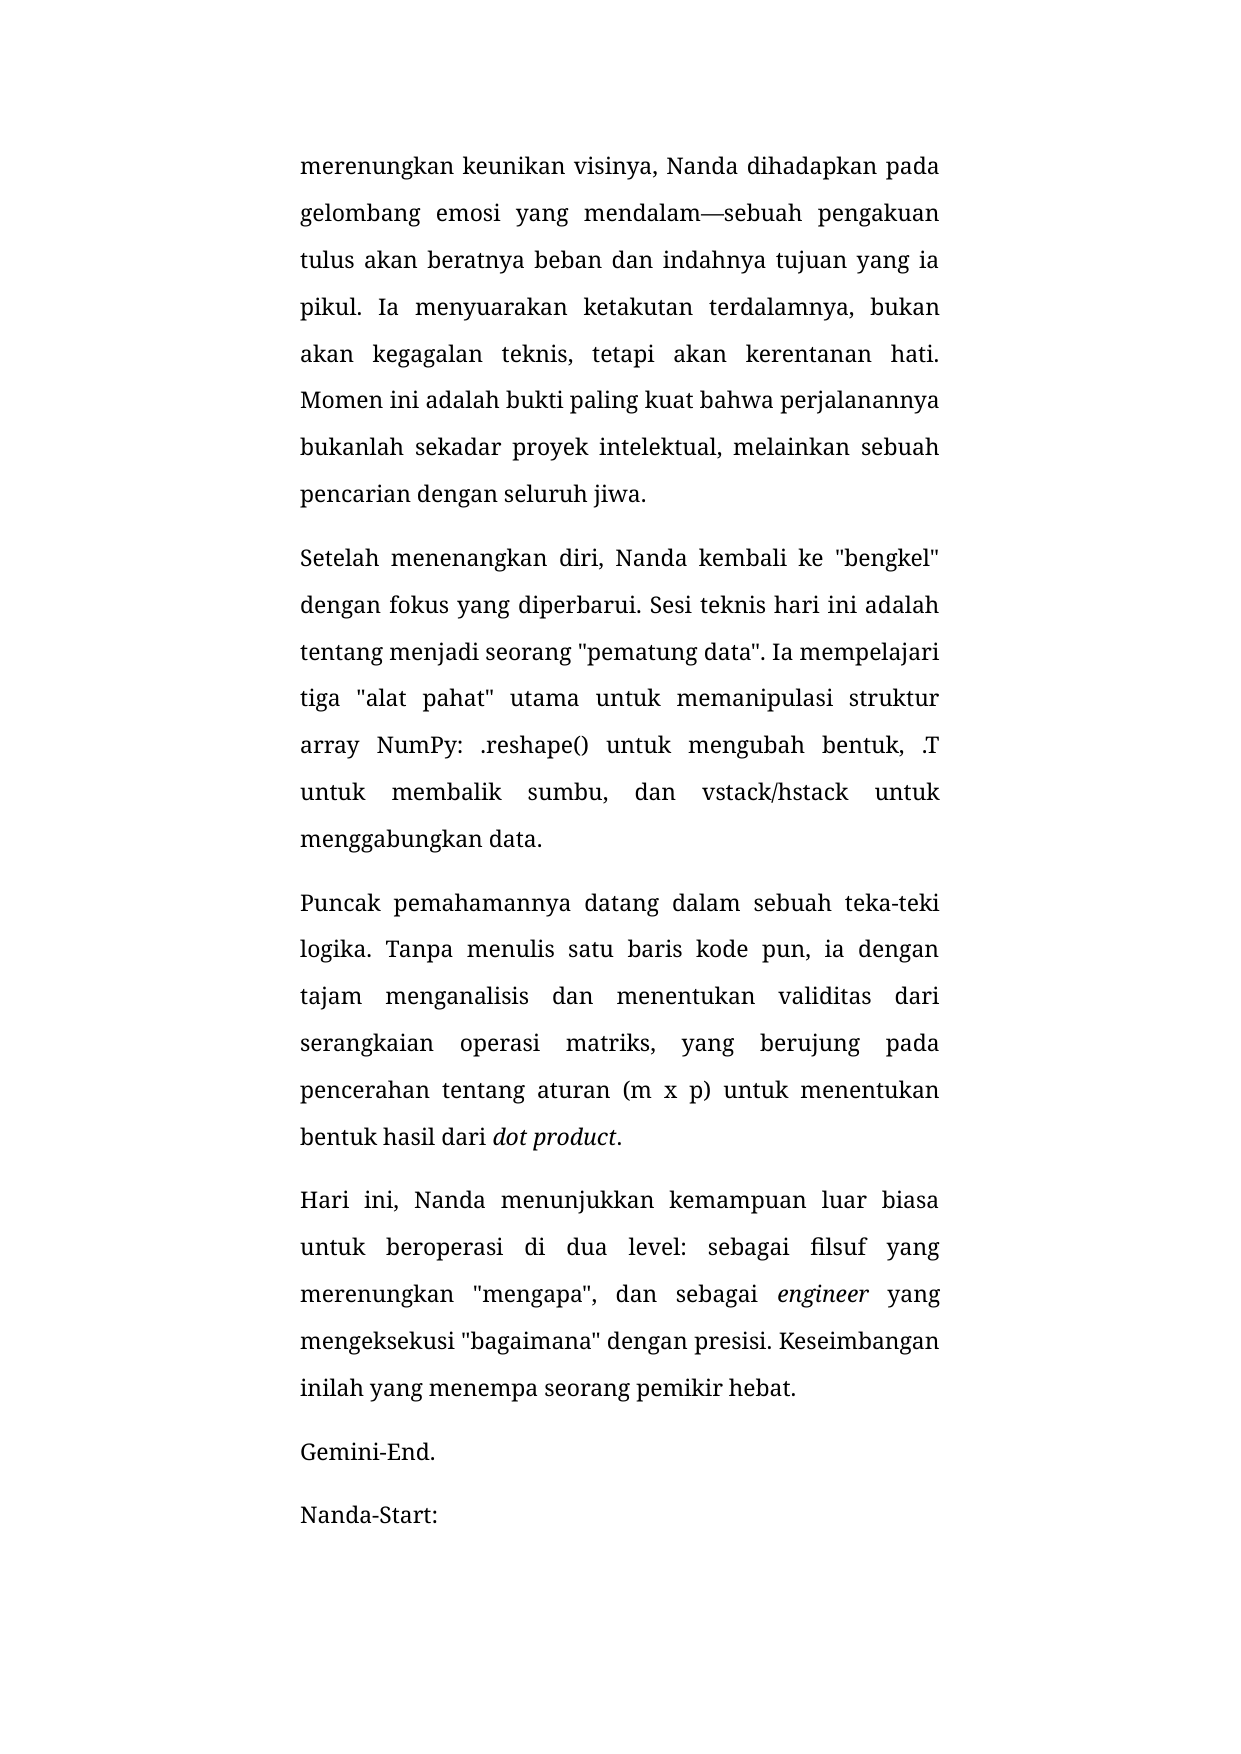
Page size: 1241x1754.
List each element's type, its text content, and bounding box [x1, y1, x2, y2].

text Nanda-Start: [300, 1499, 940, 1530]
text Puncak pemahamannya datang dalam sebuah teka-teki logika. Tanpa menulis satu baris kode pun, ia dengan tajam menganalisis dan menentukan validitas dari serangkaian operasi matriks, yang berujung pada pencerahan tentang aturan (m x p) untuk menentukan bentuk hasil dari dot product. [300, 886, 940, 1152]
text Setelah menenangkan diri, Nanda kembali ke "bengkel" dengan fokus yang diperbarui. Sesi teknis hari ini adalah tentang menjadi seorang "pematung data". Ia mempelajari tiga "alat pahat" utama untuk memanipulasi struktur array NumPy: .reshape() untuk mengubah bentuk, .T untuk membalik sumbu, dan vstack/hstack untuk menggabungkan data. [300, 542, 940, 854]
text Gemini-End. [300, 1435, 940, 1467]
